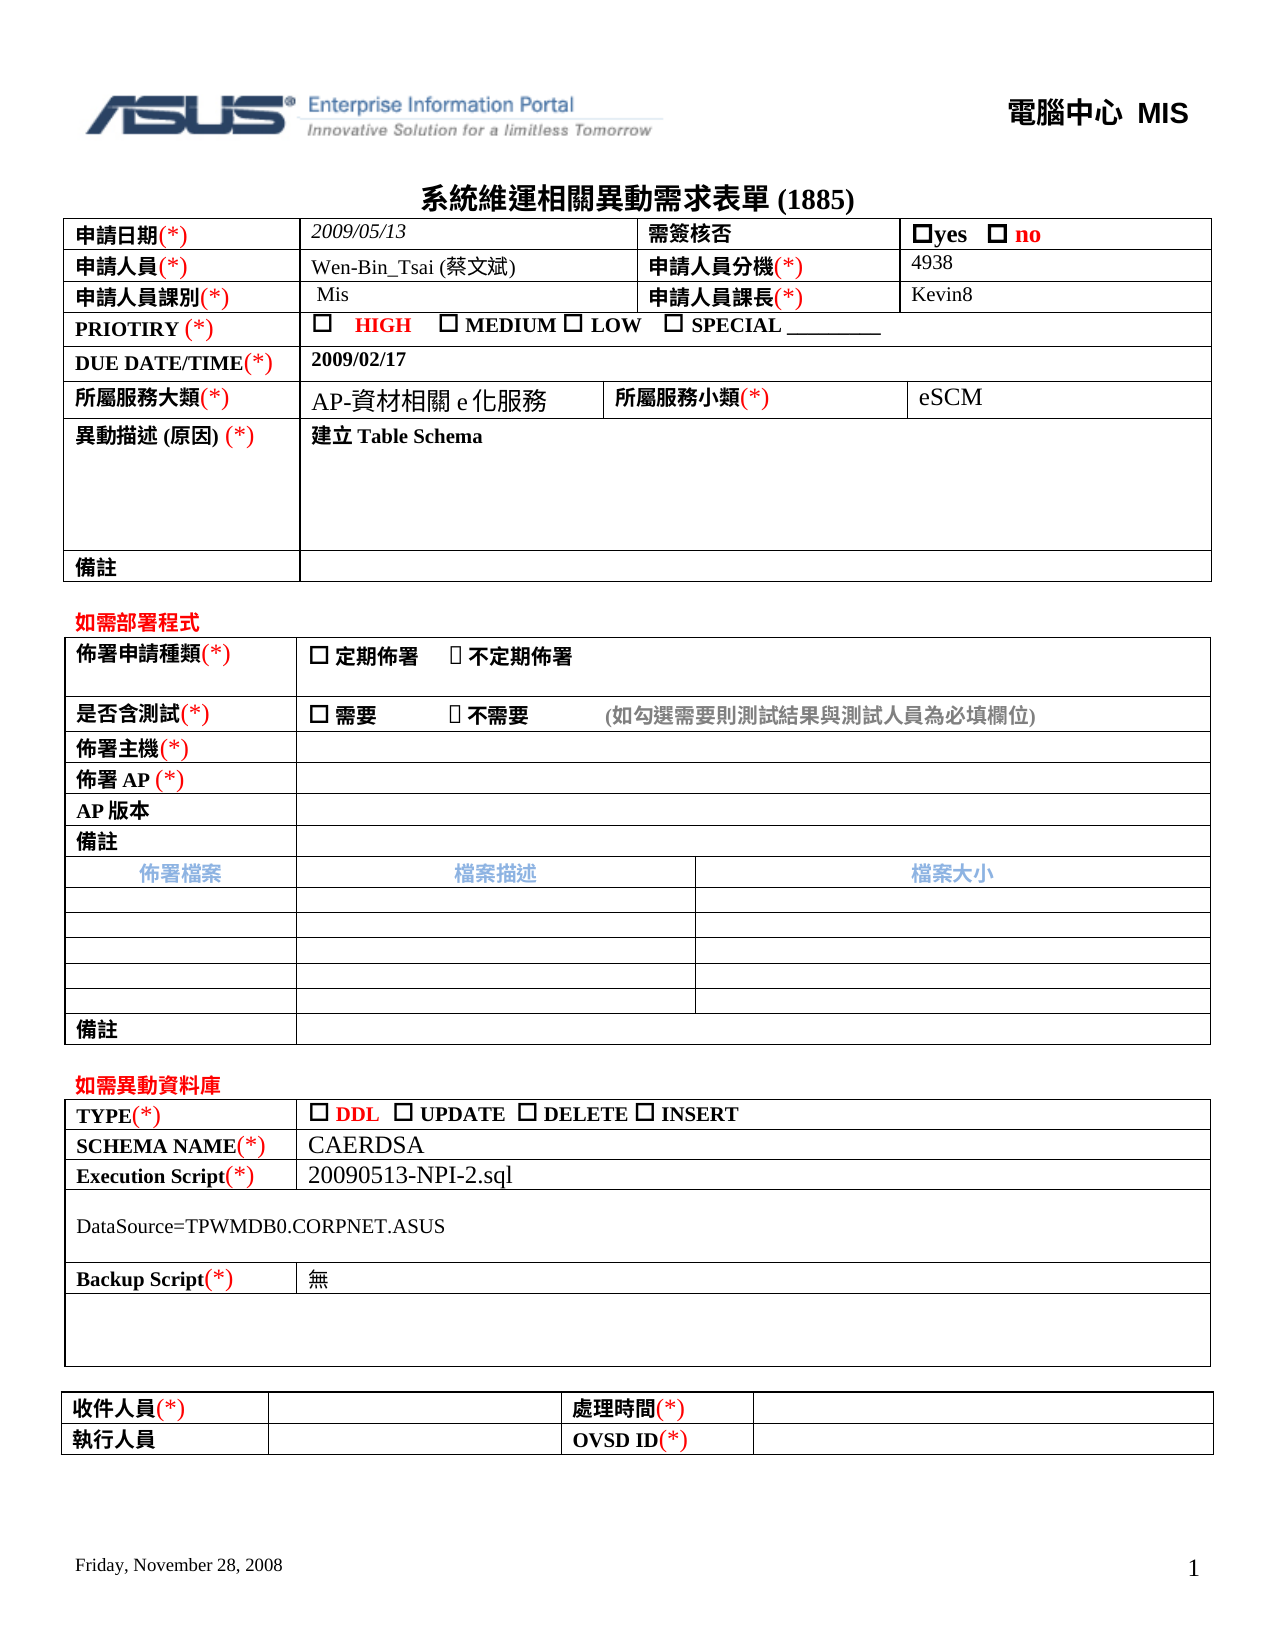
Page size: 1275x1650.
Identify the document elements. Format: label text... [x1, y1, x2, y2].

table_cell 佈署主機(*) [66, 732, 296, 762]
table_header 收件人員(*) [62, 1393, 268, 1423]
table_header yes no [901, 219, 1211, 249]
table_cell 備註 [66, 1014, 296, 1044]
table_cell [696, 964, 1210, 987]
table_cell 申請人員課長(*) [638, 282, 899, 312]
table_cell [66, 989, 296, 1013]
table_cell Backup Script(*) [66, 1263, 296, 1293]
table_cell 備註 [66, 826, 296, 856]
table_cell Execution Script(*) [66, 1160, 296, 1188]
table_header 需簽核否 [638, 219, 899, 249]
table_cell 檔案描述 [297, 857, 695, 887]
table_cell [297, 964, 695, 987]
table_cell 備註 [64, 551, 299, 581]
table_cell DUE DATE/TIME(*) [64, 347, 299, 381]
table_cell 所屬服務小類(*) [604, 382, 907, 418]
table_cell eSCM [908, 382, 1211, 418]
table_cell [269, 1424, 561, 1454]
table_cell [297, 763, 1210, 793]
table_cell [297, 732, 1210, 762]
table_cell HIGH MEDIUM LOW SPECIAL _________ [301, 313, 1211, 346]
table_header [985, 1393, 1213, 1423]
table_cell Wen-Bin_Tsai (蔡文斌) [301, 250, 637, 281]
table_cell CAERDSA [297, 1130, 1210, 1159]
table_header [269, 1393, 561, 1423]
table_cell [66, 913, 296, 937]
table_cell AP-資材相關e化服務 [301, 382, 603, 418]
table_cell 是否含測試(*) [66, 697, 296, 731]
table_cell [301, 347, 1211, 381]
table_cell 所屬服務大類(*) [64, 382, 299, 418]
picture [75, 74, 701, 147]
table_cell 申請人員分機(*) [638, 250, 899, 281]
table_cell 申請人員課別(*) [64, 282, 299, 312]
table_header TYPE(*) [66, 1100, 296, 1129]
table_cell 建立Table Schema [301, 419, 1211, 550]
table_cell Kevin8 [901, 282, 1211, 312]
table_header DDL UPDATE DELETE INSERT [297, 1100, 1210, 1129]
table_cell [985, 1424, 1213, 1454]
table_cell 異動描述 (原因) (*) [64, 419, 299, 550]
table_header 定期佈署 不定期佈署 [297, 638, 1210, 696]
table_cell [297, 826, 1210, 856]
table_cell AP版本 [66, 794, 296, 824]
table_cell [297, 938, 695, 962]
table_cell OVSD ID(*) [562, 1424, 753, 1454]
table_cell 檔案大小 [696, 857, 1210, 887]
table_cell 申請人員(*) [64, 250, 299, 281]
table_cell [297, 989, 695, 1013]
table_header 處理時間(*) [562, 1393, 753, 1423]
table_cell [66, 1294, 1210, 1366]
table_cell 執行人員 [62, 1424, 268, 1454]
table_header 佈署申請種類(*) [66, 638, 296, 696]
table_cell 4938 [901, 250, 1211, 281]
table_cell [754, 1424, 985, 1454]
table_cell PRIOTIRY (*) [64, 313, 299, 346]
table_cell [301, 551, 1211, 581]
table_cell 需要 不需要 (如勾選需要則測試結果與測試人員為必填欄位) [297, 697, 1210, 731]
table_cell [66, 888, 296, 912]
table_cell [696, 938, 1210, 962]
title 系統維運相關異動需求表單 (1885) [0, 176, 1200, 218]
table_cell [66, 964, 296, 987]
table_cell 佈署AP (*) [66, 763, 296, 793]
table_cell SCHEMA NAME(*) [66, 1130, 296, 1159]
table_cell Mis [301, 282, 637, 312]
table_cell [66, 938, 296, 962]
table_cell 無 [297, 1263, 1210, 1293]
table_cell [297, 794, 1210, 824]
table_cell [297, 913, 695, 937]
table_header [754, 1393, 985, 1423]
table_cell 20090513-NPI-2.sql [297, 1160, 1210, 1188]
table_cell [696, 989, 1210, 1013]
table_cell [696, 913, 1210, 937]
table_cell DataSource=TPWMDB0.CORPNET.ASUS [66, 1190, 1210, 1262]
table_cell [696, 888, 1210, 912]
table_header [301, 219, 637, 249]
table_cell [297, 888, 695, 912]
table_cell 佈署檔案 [66, 857, 296, 887]
text 如需部署程式 [75, 606, 1200, 637]
table_header 申請日期(*) [64, 219, 299, 249]
table_cell [297, 1014, 1210, 1044]
text 如需異動資料庫 [75, 1069, 1200, 1099]
